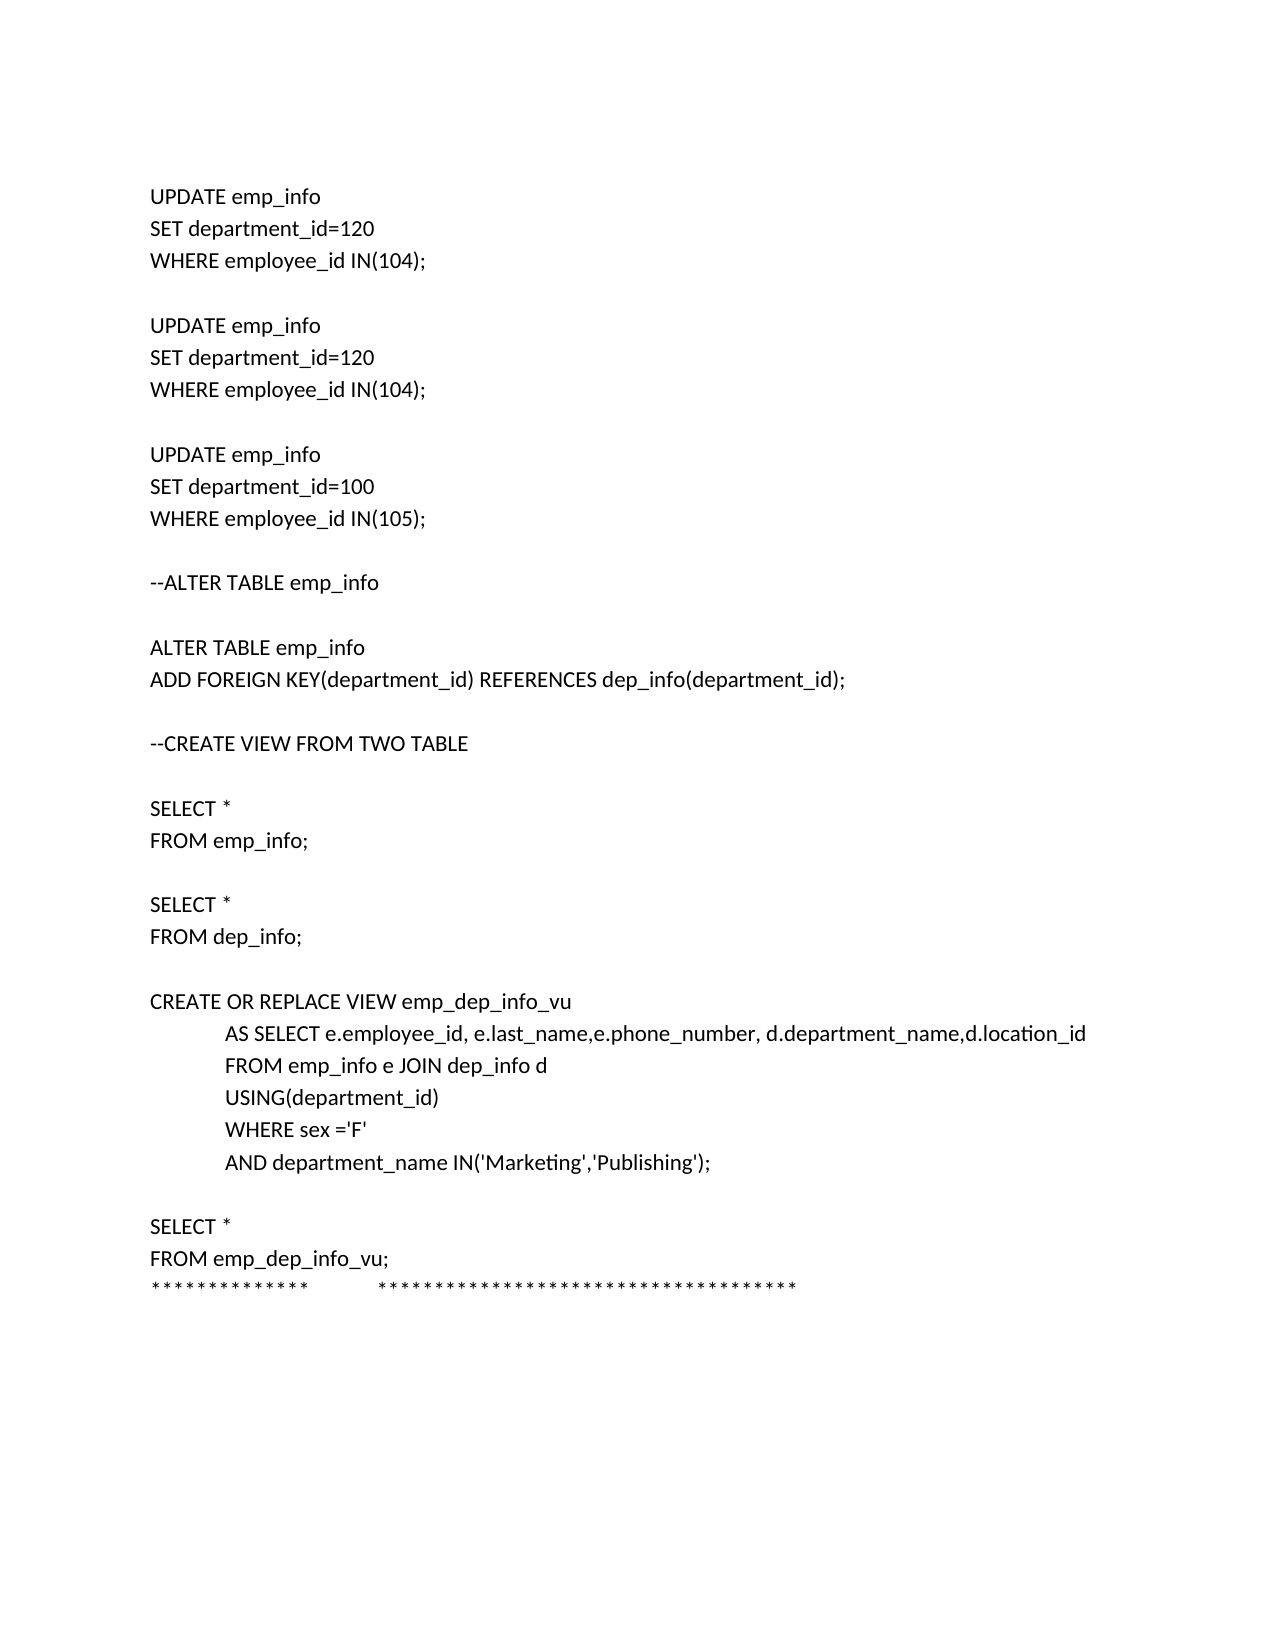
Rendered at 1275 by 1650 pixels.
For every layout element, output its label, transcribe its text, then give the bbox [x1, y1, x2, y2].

text FROM emp_info; [150, 826, 1125, 854]
text USING(department_id) [150, 1083, 1125, 1111]
text ************** ************************************* [150, 1277, 1125, 1304]
text CREATE OR REPLACE VIEW emp_dep_info_vu [150, 987, 1125, 1015]
text UPDATE emp_info [150, 182, 1125, 210]
text WHERE employee_id IN(104); [150, 375, 1125, 403]
text FROM dep_info; [150, 922, 1125, 951]
text UPDATE emp_info [150, 311, 1125, 339]
text UPDATE emp_info [150, 440, 1125, 468]
text ALTER TABLE emp_info [150, 633, 1125, 661]
text SELECT * [150, 890, 1125, 918]
text SET department_id=120 [150, 214, 1125, 242]
text AND department_name IN('Marketing','Publishing'); [150, 1148, 1125, 1176]
text SELECT * [150, 794, 1125, 822]
text WHERE employee_id IN(104); [150, 247, 1125, 274]
text FROM emp_info e JOIN dep_info d [150, 1051, 1125, 1079]
text ADD FOREIGN KEY(department_id) REFERENCES dep_info(department_id); [150, 665, 1125, 693]
text WHERE sex ='F' [150, 1116, 1125, 1144]
text --CREATE VIEW FROM TWO TABLE [150, 729, 1125, 757]
text WHERE employee_id IN(105); [150, 504, 1125, 532]
text SELECT * [150, 1212, 1125, 1240]
text SET department_id=100 [150, 472, 1125, 500]
text SET department_id=120 [150, 343, 1125, 371]
text --ALTER TABLE emp_info [150, 568, 1125, 596]
text FROM emp_dep_info_vu; [150, 1244, 1125, 1272]
text AS SELECT e.employee_id, e.last_name,e.phone_number, d.department_name,d.location_id [150, 1019, 1125, 1047]
